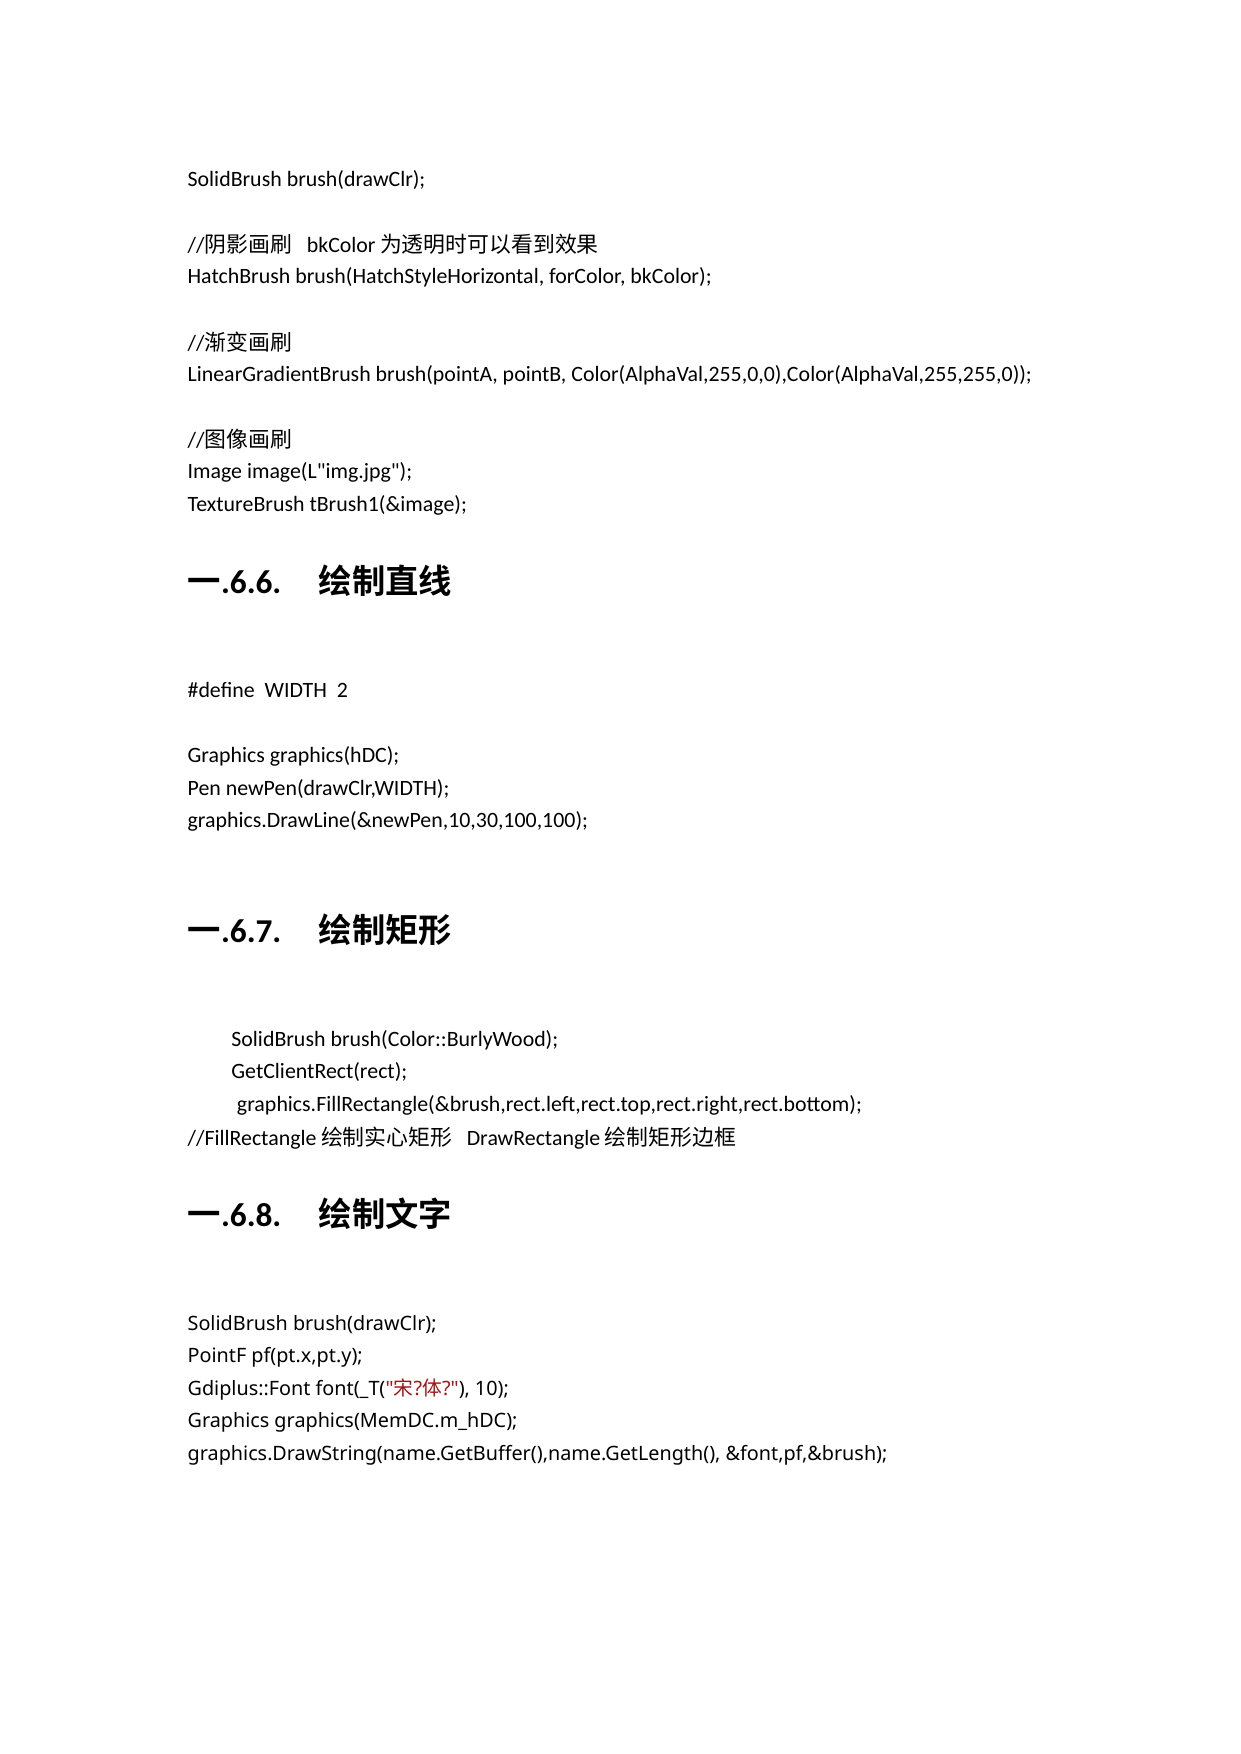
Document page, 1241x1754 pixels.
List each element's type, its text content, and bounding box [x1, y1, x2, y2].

text HatchBrush brush(HatchStyleHorizontal, forColor, bkColor); [187, 259, 1053, 292]
text Gdiplus::Font font(_T("宋?体?"), 10); [187, 1371, 1053, 1403]
text Pen newPen(drawClr,WIDTH); [187, 771, 1053, 803]
text Image image(L"img.jpg"); [187, 454, 1053, 487]
text //FillRectangle绘制实心矩形 DrawRectangle绘制矩形边框 [187, 1120, 1053, 1152]
text SolidBrush brush(drawClr); [187, 1306, 1053, 1338]
text GetClientRect(rect); [187, 1055, 1053, 1087]
text LinearGradientBrush brush(pointA, pointB, Color(AlphaVal,255,0,0),Color(AlphaVal,255,255,0)); [187, 357, 1053, 389]
text graphics.DrawString(name.GetBuffer(),name.GetLength(), &font,pf,&brush); [187, 1436, 1053, 1468]
text SolidBrush brush(Color::BurlyWood); [187, 1022, 1053, 1055]
text //图像画刷 [187, 422, 1053, 454]
text Graphics graphics(MemDC.m_hDC); [187, 1403, 1053, 1436]
text graphics.DrawLine(&newPen,10,30,100,100); [187, 803, 1053, 836]
text #define WIDTH 2 [187, 673, 1053, 706]
subtitle 绘制矩形 [187, 895, 1053, 960]
text graphics.FillRectangle(&brush,rect.left,rect.top,rect.right,rect.bottom); [187, 1087, 1053, 1120]
text SolidBrush brush(drawClr); [187, 162, 1053, 194]
subtitle 绘制文字 [187, 1179, 1053, 1244]
text Graphics graphics(hDC); [187, 738, 1053, 771]
text //阴影画刷 bkColor为透明时可以看到效果 [187, 227, 1053, 259]
subtitle 绘制直线 [187, 547, 1053, 612]
text TextureBrush tBrush1(&image); [187, 487, 1053, 519]
text //渐变画刷 [187, 324, 1053, 357]
text PointF pf(pt.x,pt.y); [187, 1338, 1053, 1371]
